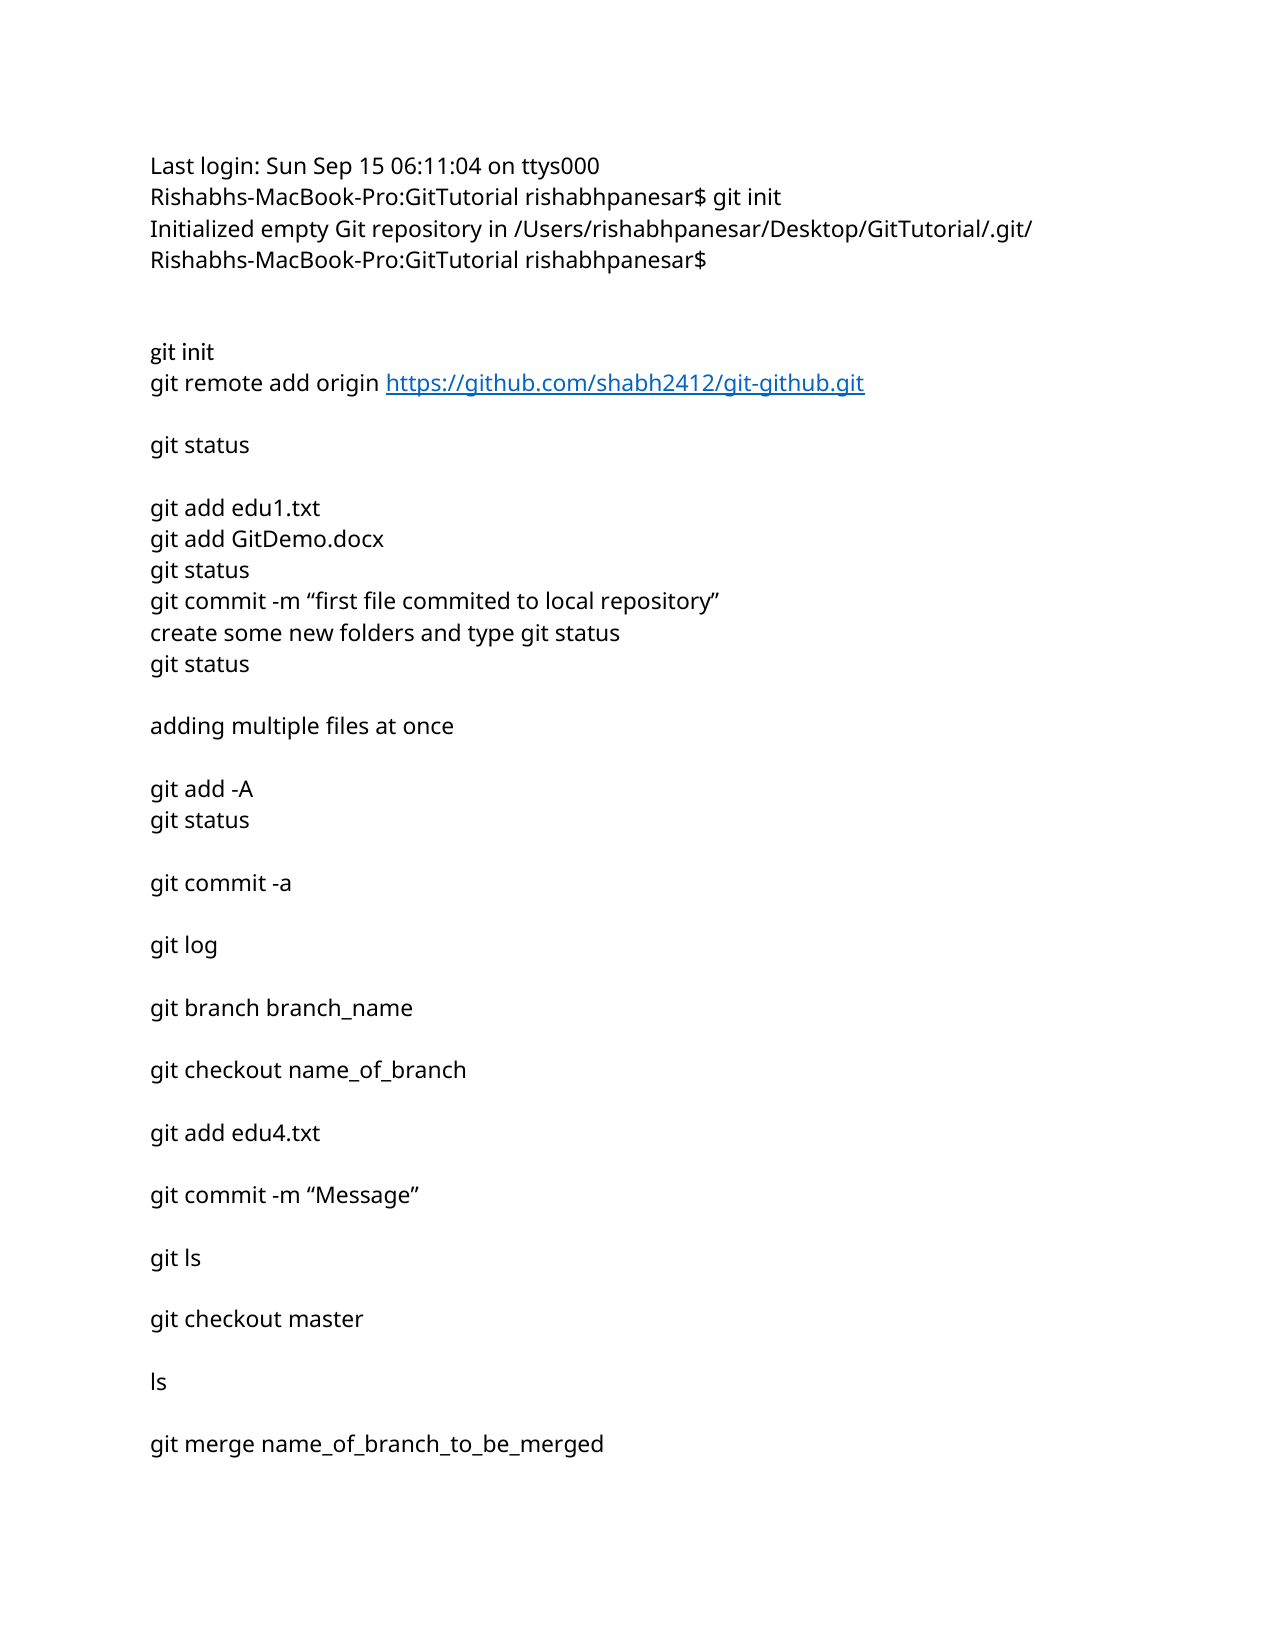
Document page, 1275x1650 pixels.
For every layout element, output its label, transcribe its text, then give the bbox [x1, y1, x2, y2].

text git merge name_of_branch_to_be_merged [150, 1428, 1125, 1459]
text git commit -m “first file commited to local repository” [150, 585, 1125, 617]
text git commit -a [150, 867, 1125, 898]
text git add -A [150, 773, 1125, 804]
text git status [150, 804, 1125, 835]
text ls [150, 1366, 1125, 1397]
text git branch branch_name [150, 992, 1125, 1023]
text git add edu4.txt [150, 1117, 1125, 1148]
text git log [150, 929, 1125, 960]
text Initialized empty Git repository in /Users/rishabhpanesar/Desktop/GitTutorial/.git/ [150, 212, 1125, 244]
text git checkout master [150, 1303, 1125, 1334]
text Rishabhs-MacBook-Pro:GitTutorial rishabhpanesar$ [150, 244, 1125, 275]
text git status [150, 429, 1125, 460]
text Last login: Sun Sep 15 06:11:04 on ttys000 [150, 150, 1125, 181]
text Rishabhs-MacBook-Pro:GitTutorial rishabhpanesar$ git init [150, 181, 1125, 212]
text git add edu1.txt [150, 492, 1125, 523]
text create some new folders and type git status [150, 617, 1125, 648]
text git init [150, 336, 1125, 367]
text adding multiple files at once [150, 710, 1125, 742]
text git commit -m “Message” [150, 1179, 1125, 1210]
text git remote add origin https://github.com/shabh2412/git-github.git [150, 367, 1125, 398]
text git status [150, 554, 1125, 585]
text git ls [150, 1242, 1125, 1273]
text git checkout name_of_branch [150, 1054, 1125, 1085]
text git add GitDemo.docx [150, 523, 1125, 554]
text git status [150, 648, 1125, 679]
